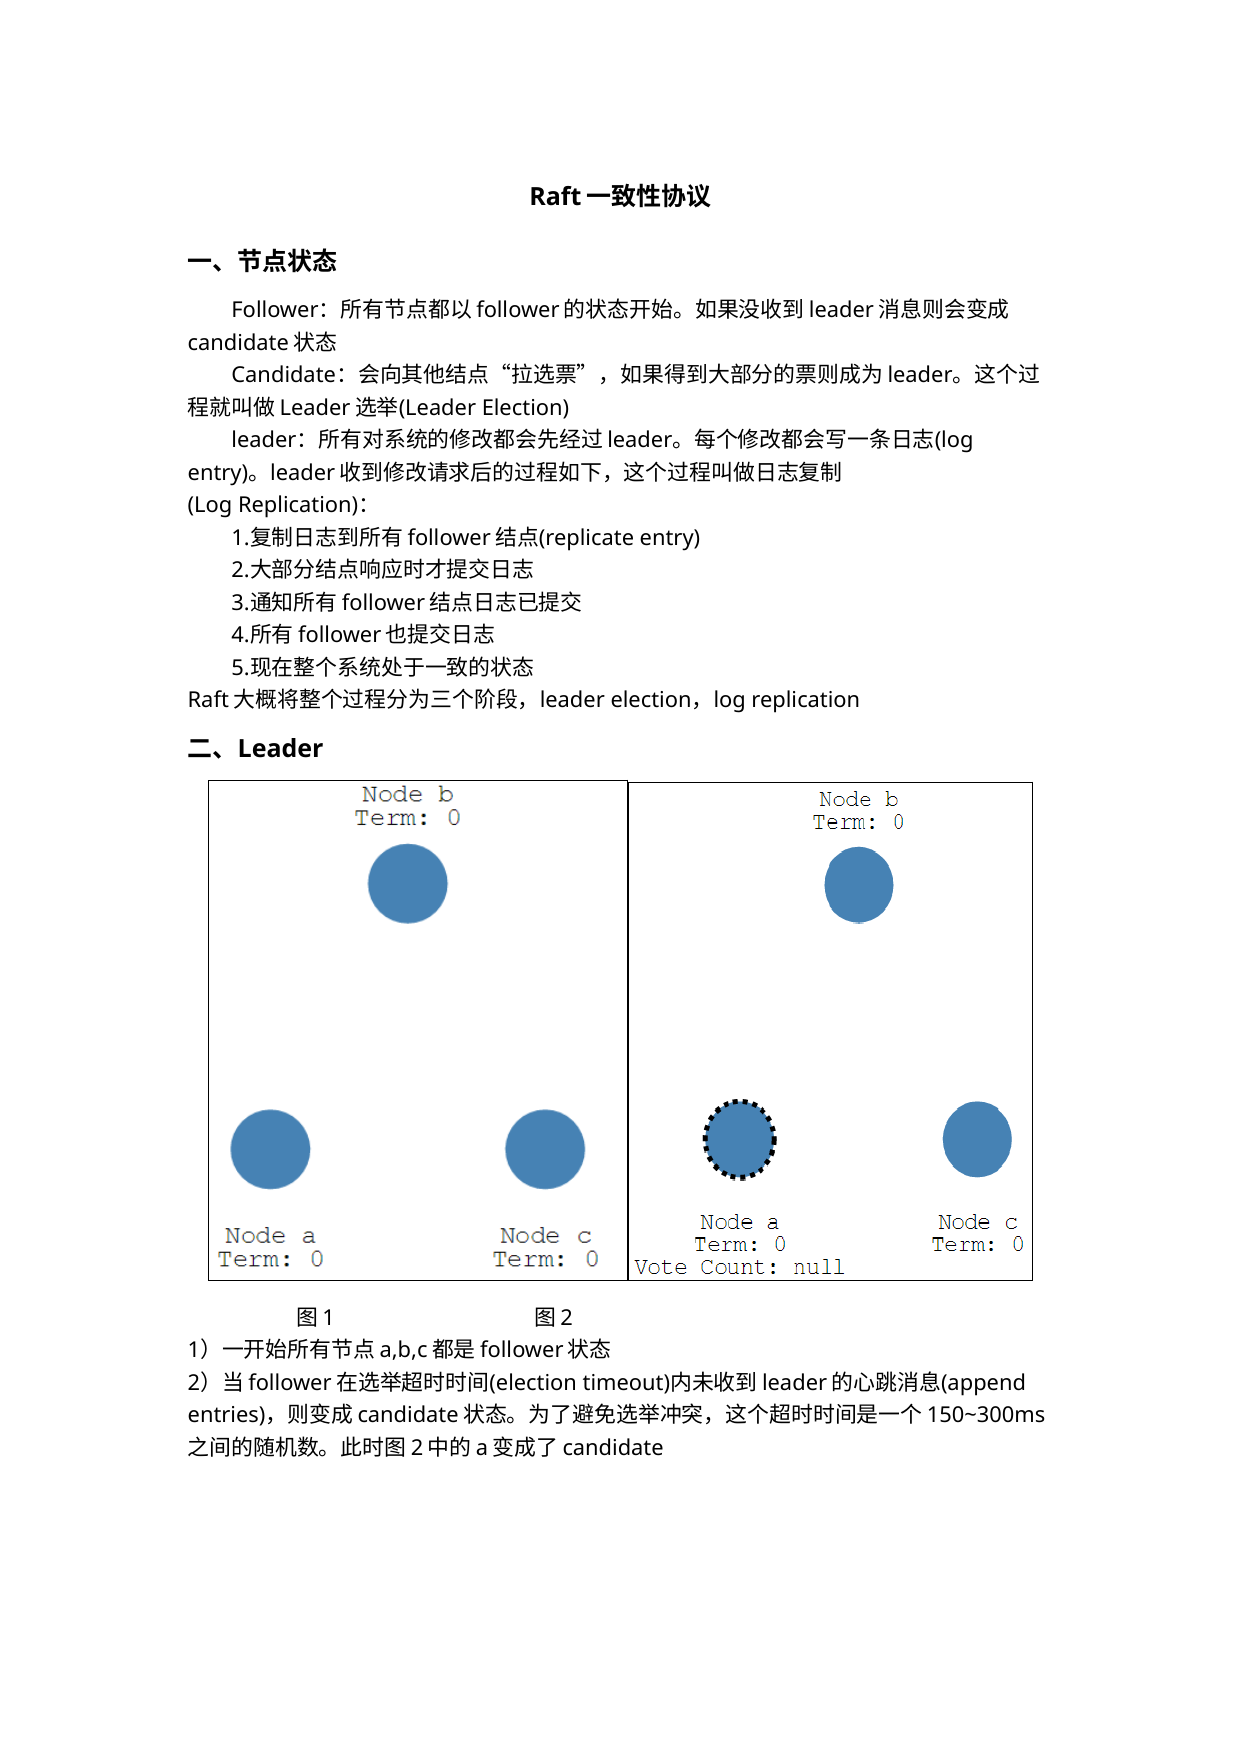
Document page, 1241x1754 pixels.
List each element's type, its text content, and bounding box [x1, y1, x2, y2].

text 2）当follower在选举超时时间(election timeout)内未收到leader的心跳消息(append entries)，则变成candidate状态。为了避免选举冲突，这个超时时间是一个150~300ms之间的随机数。此时图2中的a变成了candidate [187, 1364, 1053, 1462]
text Raft大概将整个过程分为三个阶段，leader election，log replication [187, 682, 1053, 714]
picture [209, 781, 627, 1280]
text Follower：所有节点都以follower的状态开始。如果没收到leader消息则会变成candidate状态 [187, 292, 1053, 357]
text 4.所有follower也提交日志 [187, 617, 1053, 649]
text 5.现在整个系统处于一致的状态 [187, 649, 1053, 682]
picture [629, 783, 1032, 1280]
text 一、节点状态 [187, 227, 1053, 292]
text 1）一开始所有节点a,b,c都是follower状态 [187, 1332, 1053, 1364]
text leader：所有对系统的修改都会先经过leader。每个修改都会写一条日志(log entry)。leader收到修改请求后的过程如下，这个过程叫做日志复制 [187, 422, 1053, 487]
text (Log Replication)： [187, 487, 1053, 519]
text 3.通知所有follower结点日志已提交 [187, 584, 1053, 617]
text 二、Leader [187, 714, 1053, 779]
text 图1 图2 [187, 1299, 1053, 1332]
text 2.大部分结点响应时才提交日志 [187, 552, 1053, 584]
text 1.复制日志到所有follower结点(replicate entry) [187, 519, 1053, 552]
text Candidate：会向其他结点“拉选票”，如果得到大部分的票则成为leader。这个过程就叫做Leader选举(Leader Election) [187, 357, 1053, 422]
text Raft一致性协议 [187, 162, 1053, 227]
